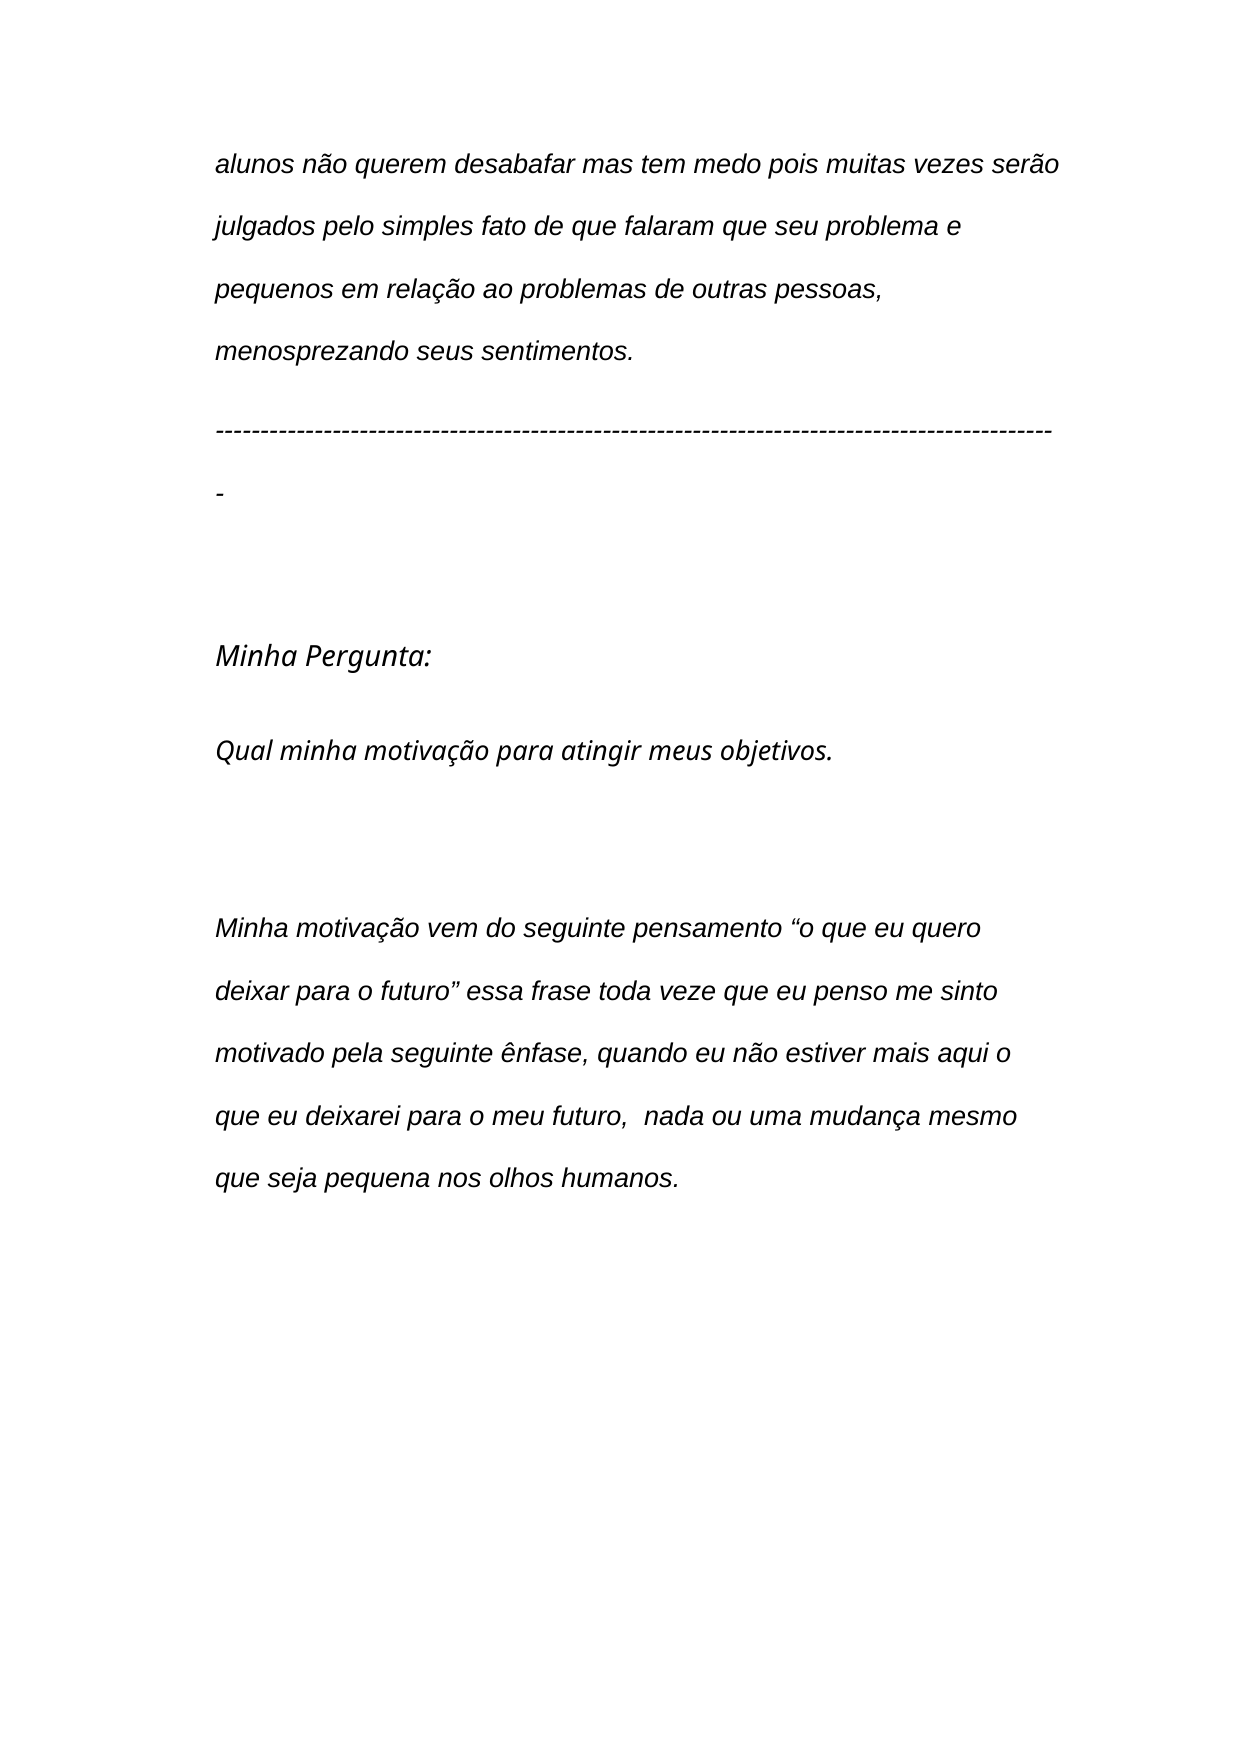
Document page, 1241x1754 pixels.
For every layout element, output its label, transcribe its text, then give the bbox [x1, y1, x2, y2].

text Qual minha motivação para atingir meus objetivos. [215, 731, 1063, 768]
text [215, 148, 1063, 366]
text Minha Pergunta: [215, 635, 1063, 675]
text ---------------------------------------------------------------------------------------------- [215, 414, 1063, 508]
text Minha motivação vem do seguinte pensamento “o que eu quero deixar para o futuro” essa frase toda veze que eu penso me sinto motivado pela seguinte ênfase, quando eu não estiver mais aqui o que eu deixarei para o meu futuro, nada ou uma mudança mesmo que seja pequena nos olhos humanos. [215, 912, 1063, 1193]
